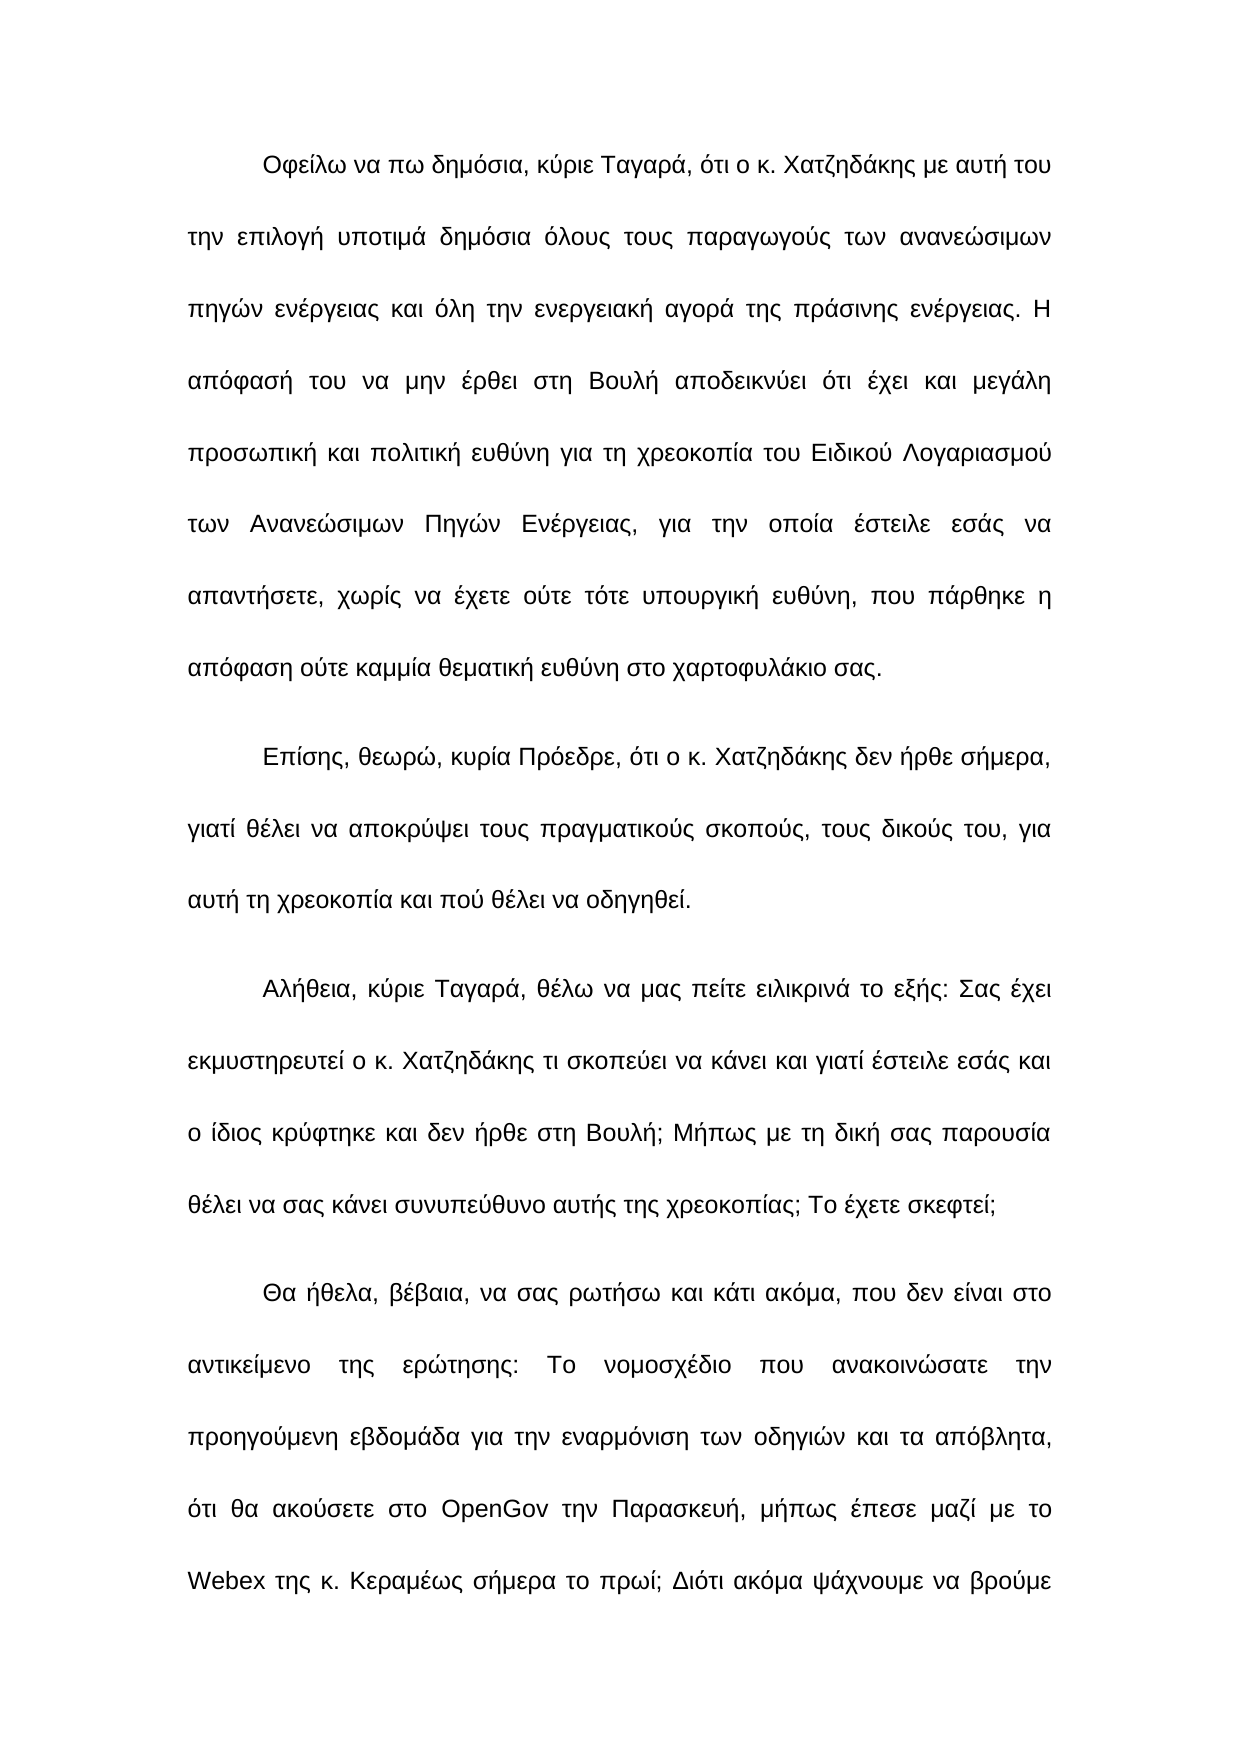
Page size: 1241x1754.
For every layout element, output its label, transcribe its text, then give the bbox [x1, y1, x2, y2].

text Αλήθεια, κύριε Ταγαρά, θέλω να μας πείτε ειλικρινά το εξής: Σας έχει εκμυστηρευτεί ο κ. Χατζηδάκης τι σκοπεύει να κάνει και γιατί έστειλε εσάς και ο ίδιος κρύφτηκε και δεν ήρθε στη Βουλή; Μήπως με τη δική σας παρουσία θέλει να σας κάνει συνυπεύθυνο αυτής της χρεοκοπίας; Το έχετε σκεφτεί; [187, 974, 1053, 1218]
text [187, 1278, 1053, 1594]
text Επίσης, θεωρώ, κυρία Πρόεδρε, ότι ο κ. Χατζηδάκης δεν ήρθε σήμερα, γιατί θέλει να αποκρύψει τους πραγματικούς σκοπούς, τους δικούς του, για αυτή τη χρεοκοπία και πού θέλει να οδηγηθεί. [187, 742, 1053, 914]
text Οφείλω να πω δημόσια, κύριε Ταγαρά, ότι ο κ. Χατζηδάκης με αυτή του την επιλογή υποτιμά δημόσια όλους τους παραγωγούς των ανανεώσιμων πηγών ενέργειας και όλη την ενεργειακή αγορά της πράσινης ενέργειας. Η απόφασή του να μην έρθει στη Βουλή αποδεικνύει ότι έχει και μεγάλη προσωπική και πολιτική ευθύνη για τη χρεοκοπία του Ειδικού Λογαριασμού των Ανανεώσιμων Πηγών Ενέργειας, για την οποία έστειλε εσάς να απαντήσετε, χωρίς να έχετε ούτε τότε υπουργική ευθύνη, που πάρθηκε η απόφαση ούτε καμμία θεματική ευθύνη στο χαρτοφυλάκιο σας. [187, 150, 1053, 682]
